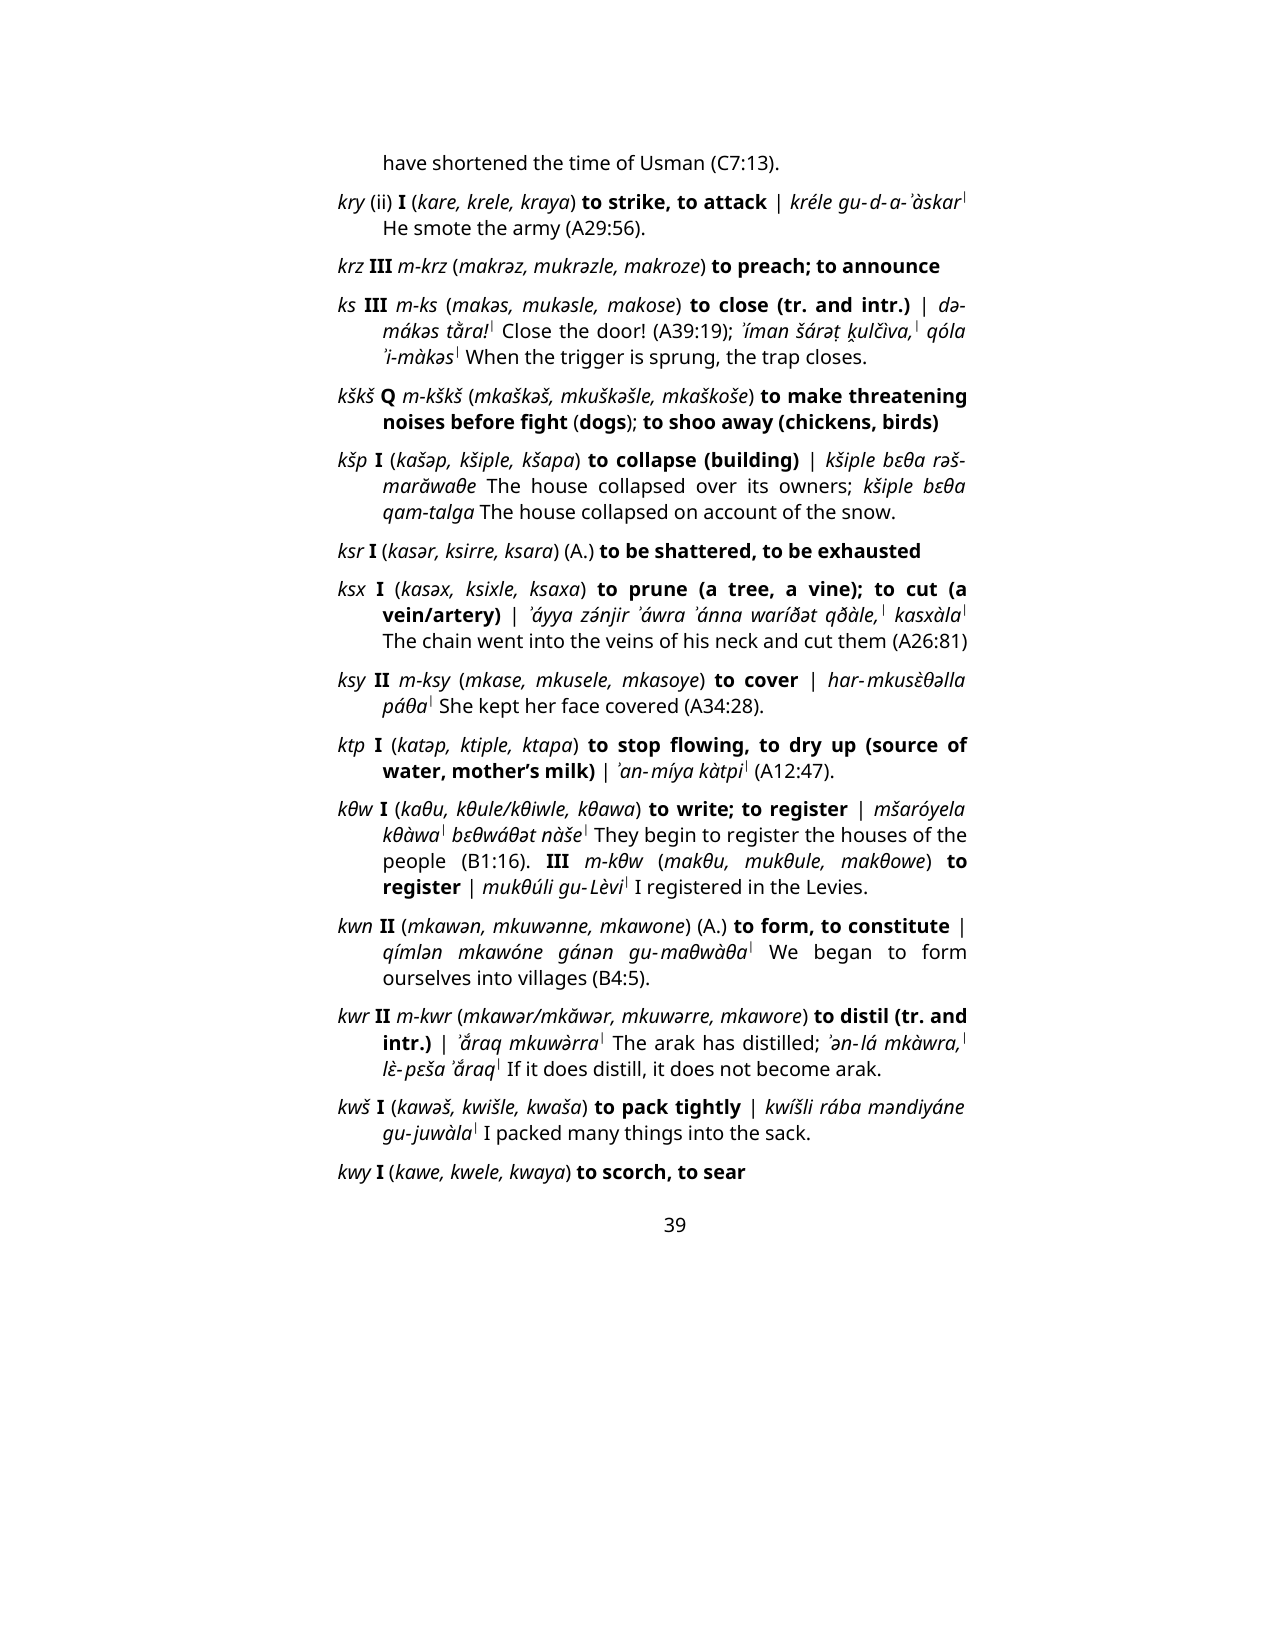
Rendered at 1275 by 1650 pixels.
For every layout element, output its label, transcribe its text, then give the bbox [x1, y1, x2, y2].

text kšp I (kašəp, kšiple, kšapa) to collapse (building) | kšiple bɛθa rəš-marăwaθe The house collapsed over its owners; kšiple bɛθa qam-talga The house collapsed on account of the snow. [337, 447, 968, 525]
text ksr I (kasər, ksirre, ksara) (A.) to be shattered, to be exhausted [337, 537, 968, 563]
text kškš Q m-kškš (mkaškəš, mkuškəšle, mkaškoše) to make threatening noises before fight (dogs); to shoo away (chickens, birds) [337, 382, 968, 434]
text ks III m-ks (makəs, mukəsle, makose) to close (tr. and intr.) | də-mákəs tằra!| Close the door! (A39:19); ʾíman šárəṭ k̭ulčìva,| qóla ʾi-màkəs| When the trigger is sprung, the trap closes. [337, 292, 968, 370]
text kwn II (mkawən, mkuwənne, mkawone) (A.) to form, to constitute | qímlən mkawóne gánən gu-maθwàθa| We began to form ourselves into villages (B4:5). [337, 912, 968, 991]
text ksx I (kasəx, ksixle, ksaxa) to prune (a tree, a vine); to cut (a vein/artery) | ʾáyya zə́njir ʾáwra ʾánna waríðət qðàle,| kasxàla| The chain went into the veins of his neck and cut them (A26:81) [337, 576, 968, 654]
text kwš I (kawəš, kwišle, kwaša) to pack tightly | kwíšli rába məndiyáne gu-juwàla| I packed many things into the sack. [337, 1094, 968, 1146]
text ktp I (katəp, ktiple, ktapa) to stop flowing, to dry up (source of water, mother’s milk) | ʾan-míya kàtpi| (A12:47). [337, 731, 968, 783]
text krz III m-krz (makrəz, mukrəzle, makroze) to preach; to announce [337, 253, 968, 279]
text kθw I (kaθu, kθule/kθiwle, kθawa) to write; to register | mšaróyela kθàwa| bɛθwáθət nàše| They begin to register the houses of the people (B1:16). III m-kθw (makθu, mukθule, makθowe) to register | mukθúli gu-Lèvi| I registered in the Levies. [337, 796, 968, 900]
text kry (ii) I (kare, krele, kraya) to strike, to attack | kréle gu-d-a-ʾàskar| He smote the army (A29:56). [337, 188, 968, 241]
text ksy II m-ksy (mkase, mkusele, mkasoye) to cover | har-mkusɛ̀θəlla páθa| She kept her face covered (A34:28). [337, 667, 968, 719]
text kwr II m-kwr (mkawər/mkăwər, mkuwərre, mkawore) to distil (tr. and intr.) | ʾắraq mkuwə̀rra| The arak has distilled; ʾən-lá mkàwra,| lɛ̀-pɛša ʾắraq| If it does distill, it does not become arak. [337, 1003, 968, 1081]
text kwy I (kawe, kwele, kwaya) to scorch, to sear [337, 1158, 968, 1184]
